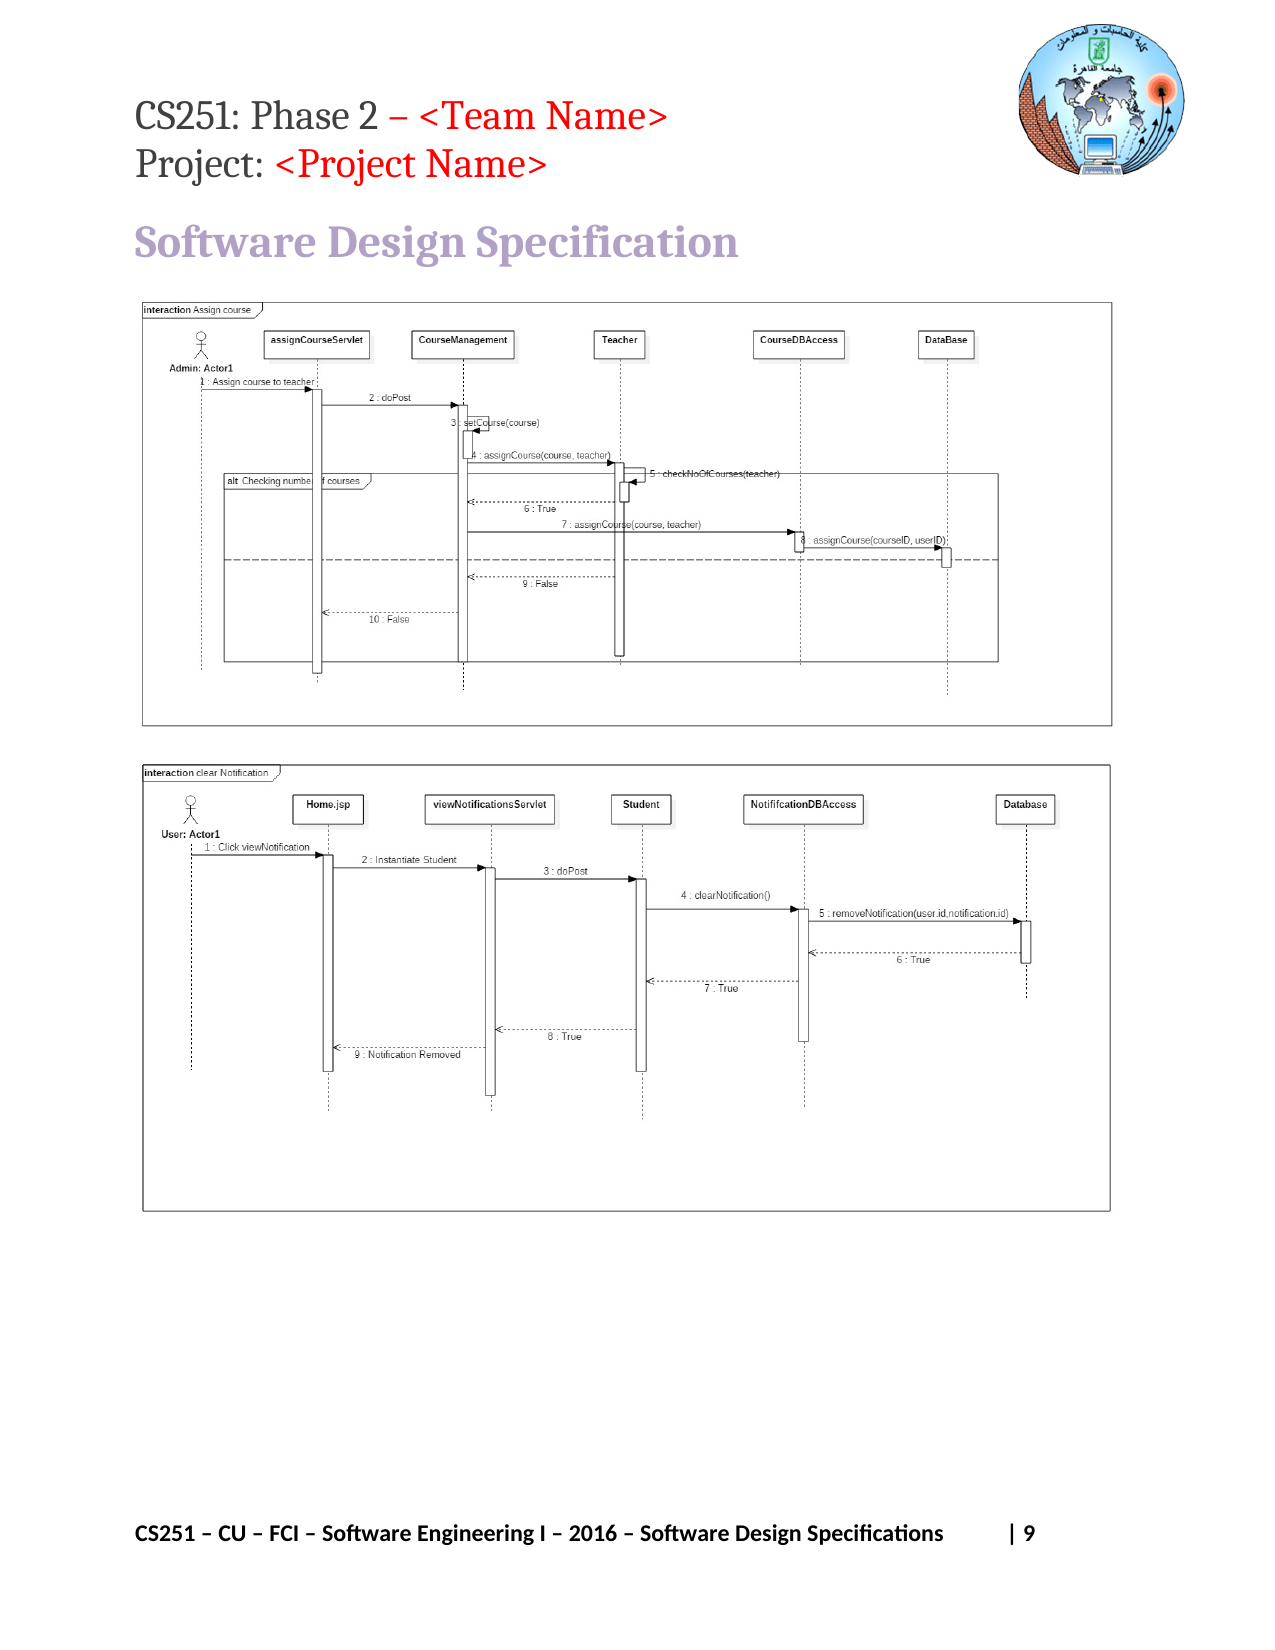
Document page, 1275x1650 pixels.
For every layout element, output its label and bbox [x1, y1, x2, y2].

picture [1018, 24, 1186, 180]
picture [135, 295, 1140, 754]
picture [135, 757, 1140, 1241]
